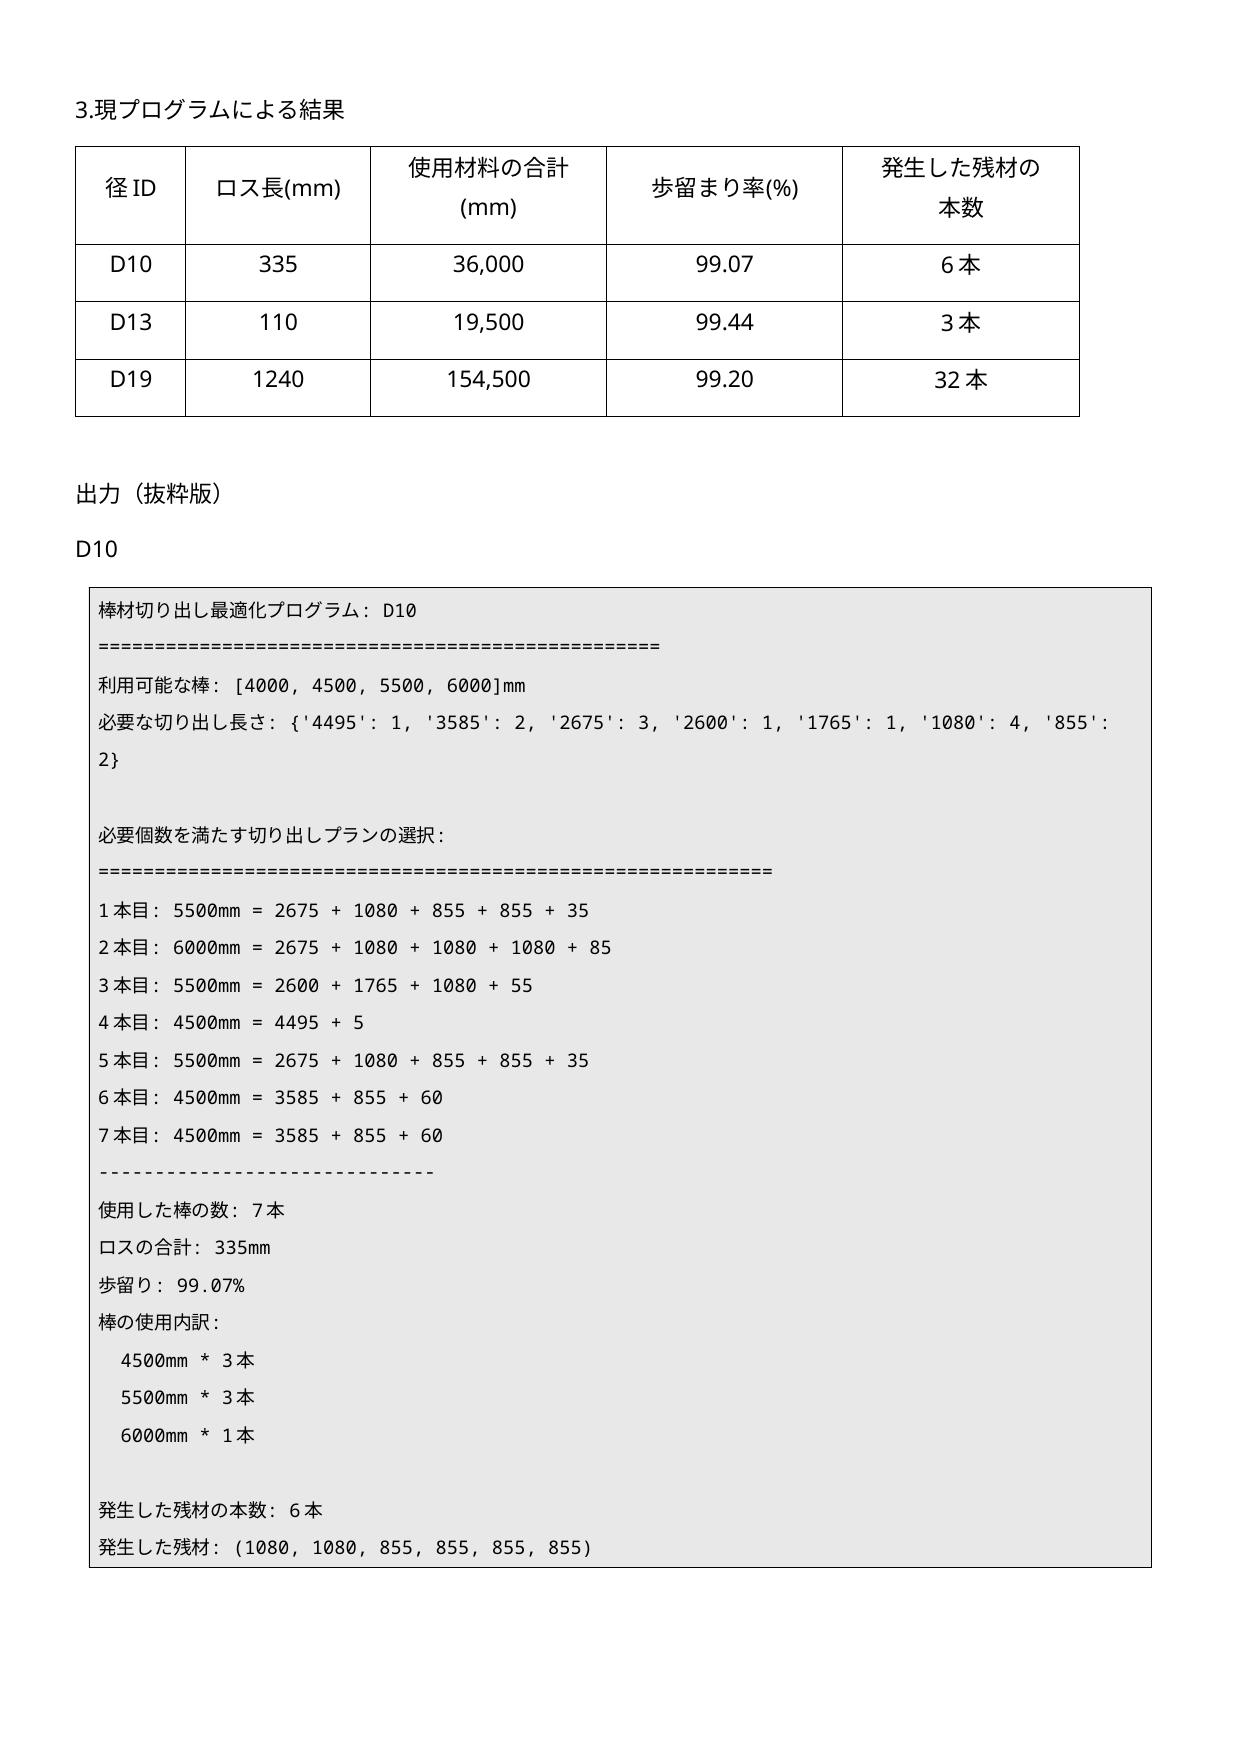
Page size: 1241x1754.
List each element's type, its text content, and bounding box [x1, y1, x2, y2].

table_cell D13 [76, 302, 185, 358]
text ============================================================ [90, 849, 1151, 887]
table_cell 19,500 [371, 302, 606, 358]
table_header 歩留まり率(%) [607, 147, 842, 244]
text 4500mm * 3本 [90, 1337, 1151, 1374]
text D10 [75, 530, 1165, 568]
text 5本目: 5500mm = 2675 + 1080 + 855 + 855 + 35 [90, 1037, 1151, 1074]
text 必要な切り出し長さ: {'4495': 1, '3585': 2, '2675': 3, '2600': 1, '1765': 1, '1080': 4, '855': 2} [90, 699, 1151, 774]
text ロスの合計: 335mm [90, 1224, 1151, 1262]
text 3本目: 5500mm = 2600 + 1765 + 1080 + 55 [90, 962, 1151, 999]
text 発生した残材の本数: 6本 [90, 1487, 1151, 1524]
table_cell 154,500 [371, 360, 606, 416]
text ================================================== [90, 624, 1151, 662]
table_cell 99.44 [607, 302, 842, 358]
text 6000mm * 1本 [90, 1412, 1151, 1449]
text 棒材切り出し最適化プログラム: D10 [90, 588, 1151, 624]
text 必要個数を満たす切り出しプランの選択: [90, 812, 1151, 849]
table_cell 32本 [843, 360, 1079, 416]
text 利用可能な棒: [4000, 4500, 5500, 6000]mm [90, 662, 1151, 699]
table_cell 1240 [186, 360, 370, 416]
text 棒の使用内訳: [90, 1299, 1151, 1337]
table_header ロス長(mm) [186, 147, 370, 244]
text 歩留り: 99.07% [90, 1262, 1151, 1299]
table_cell 3本 [843, 302, 1079, 358]
table_header 使用材料の合計(mm) [371, 147, 606, 244]
table_header 発生した残材の 本数 [843, 147, 1079, 244]
table_cell 110 [186, 302, 370, 358]
text 発生した残材: (1080, 1080, 855, 855, 855, 855) [90, 1524, 1151, 1567]
text 5500mm * 3本 [90, 1374, 1151, 1412]
text 出力（抜粋版） [75, 473, 1165, 511]
table_header 径ID [76, 147, 185, 244]
text 3.現プログラムによる結果 [75, 89, 1165, 127]
text 7本目: 4500mm = 3585 + 855 + 60 [90, 1112, 1151, 1149]
table_cell 99.07 [607, 245, 842, 301]
text 2本目: 6000mm = 2675 + 1080 + 1080 + 1080 + 85 [90, 924, 1151, 962]
text 1本目: 5500mm = 2675 + 1080 + 855 + 855 + 35 [90, 887, 1151, 924]
text ------------------------------ [90, 1149, 1151, 1187]
table_cell D19 [76, 360, 185, 416]
table_cell D10 [76, 245, 185, 301]
text 使用した棒の数: 7本 [90, 1187, 1151, 1224]
text 4本目: 4500mm = 4495 + 5 [90, 999, 1151, 1037]
table_cell 6本 [843, 245, 1079, 301]
text 6本目: 4500mm = 3585 + 855 + 60 [90, 1074, 1151, 1112]
table_cell 99.20 [607, 360, 842, 416]
table_cell 36,000 [371, 245, 606, 301]
table_cell 335 [186, 245, 370, 301]
